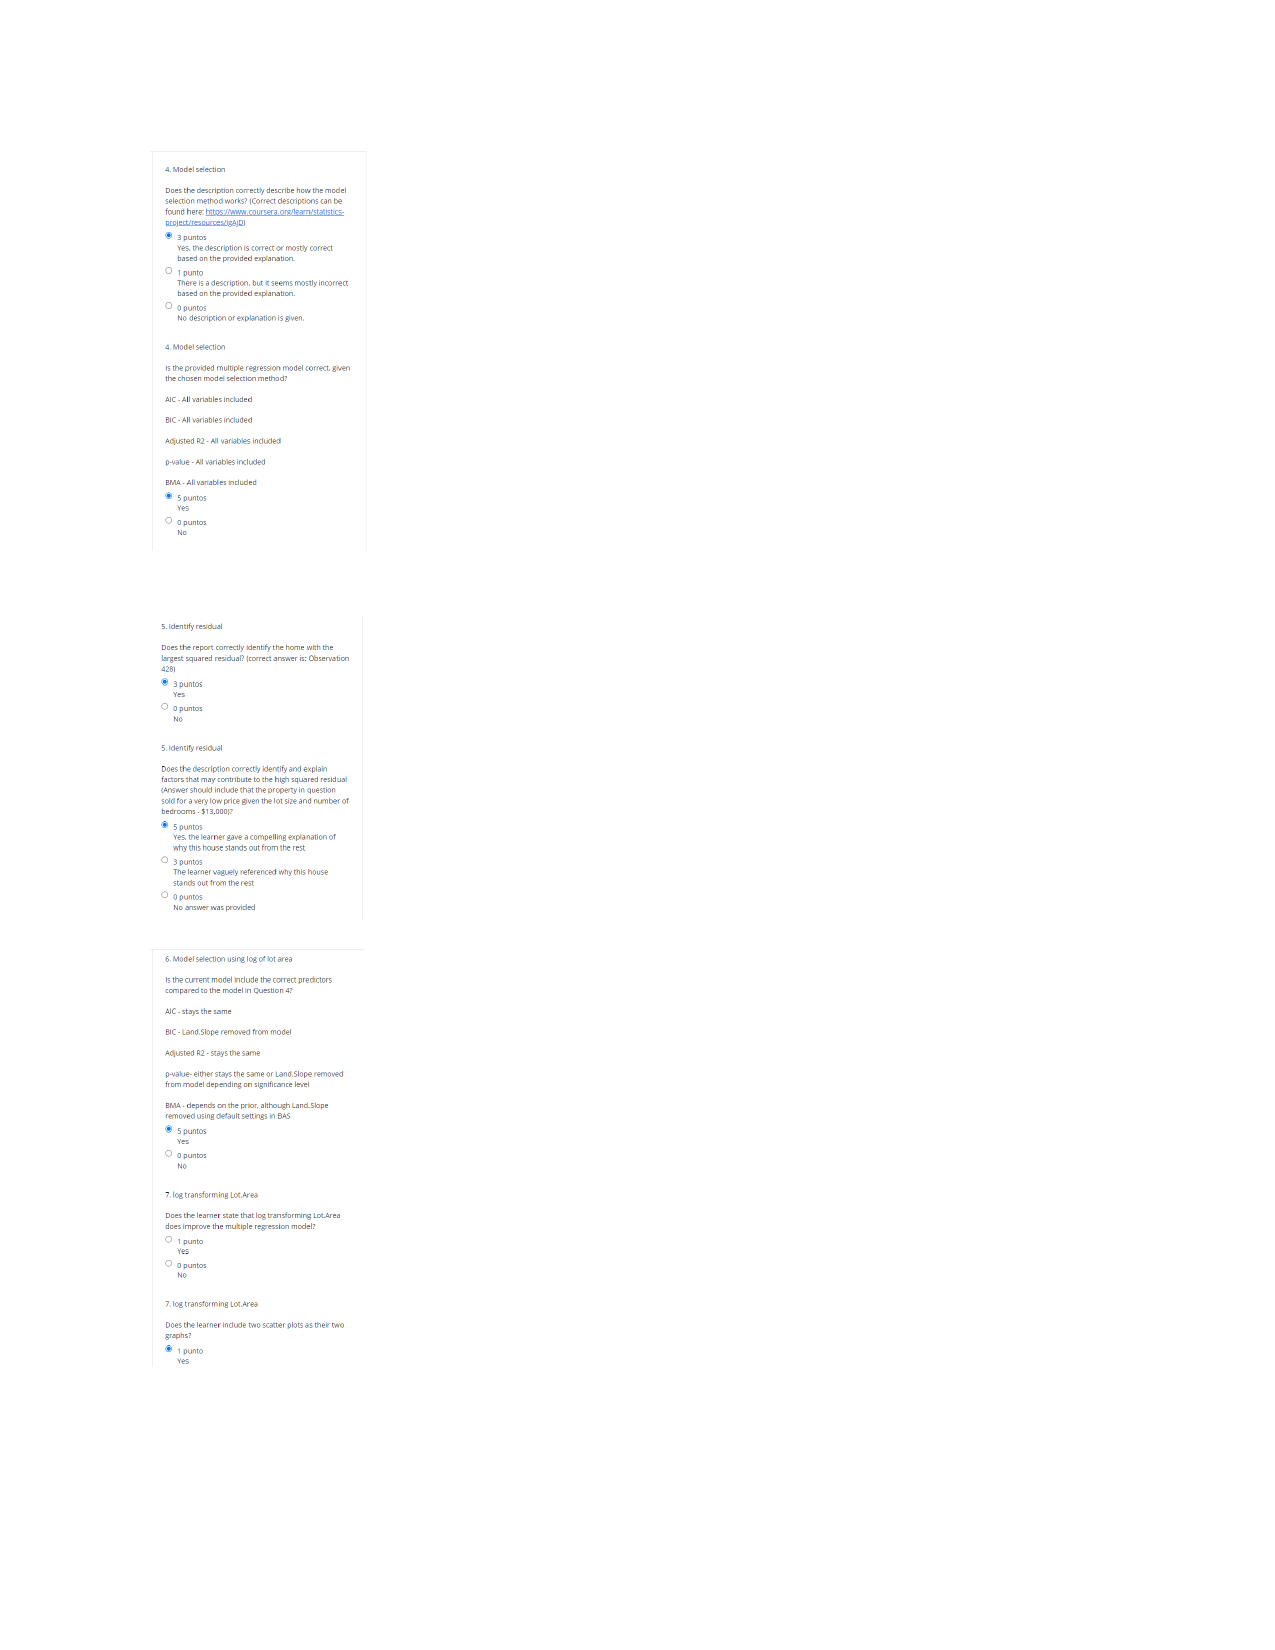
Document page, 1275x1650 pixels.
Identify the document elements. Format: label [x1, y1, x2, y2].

picture [150, 150, 367, 551]
picture [150, 937, 365, 1367]
picture [150, 616, 365, 919]
